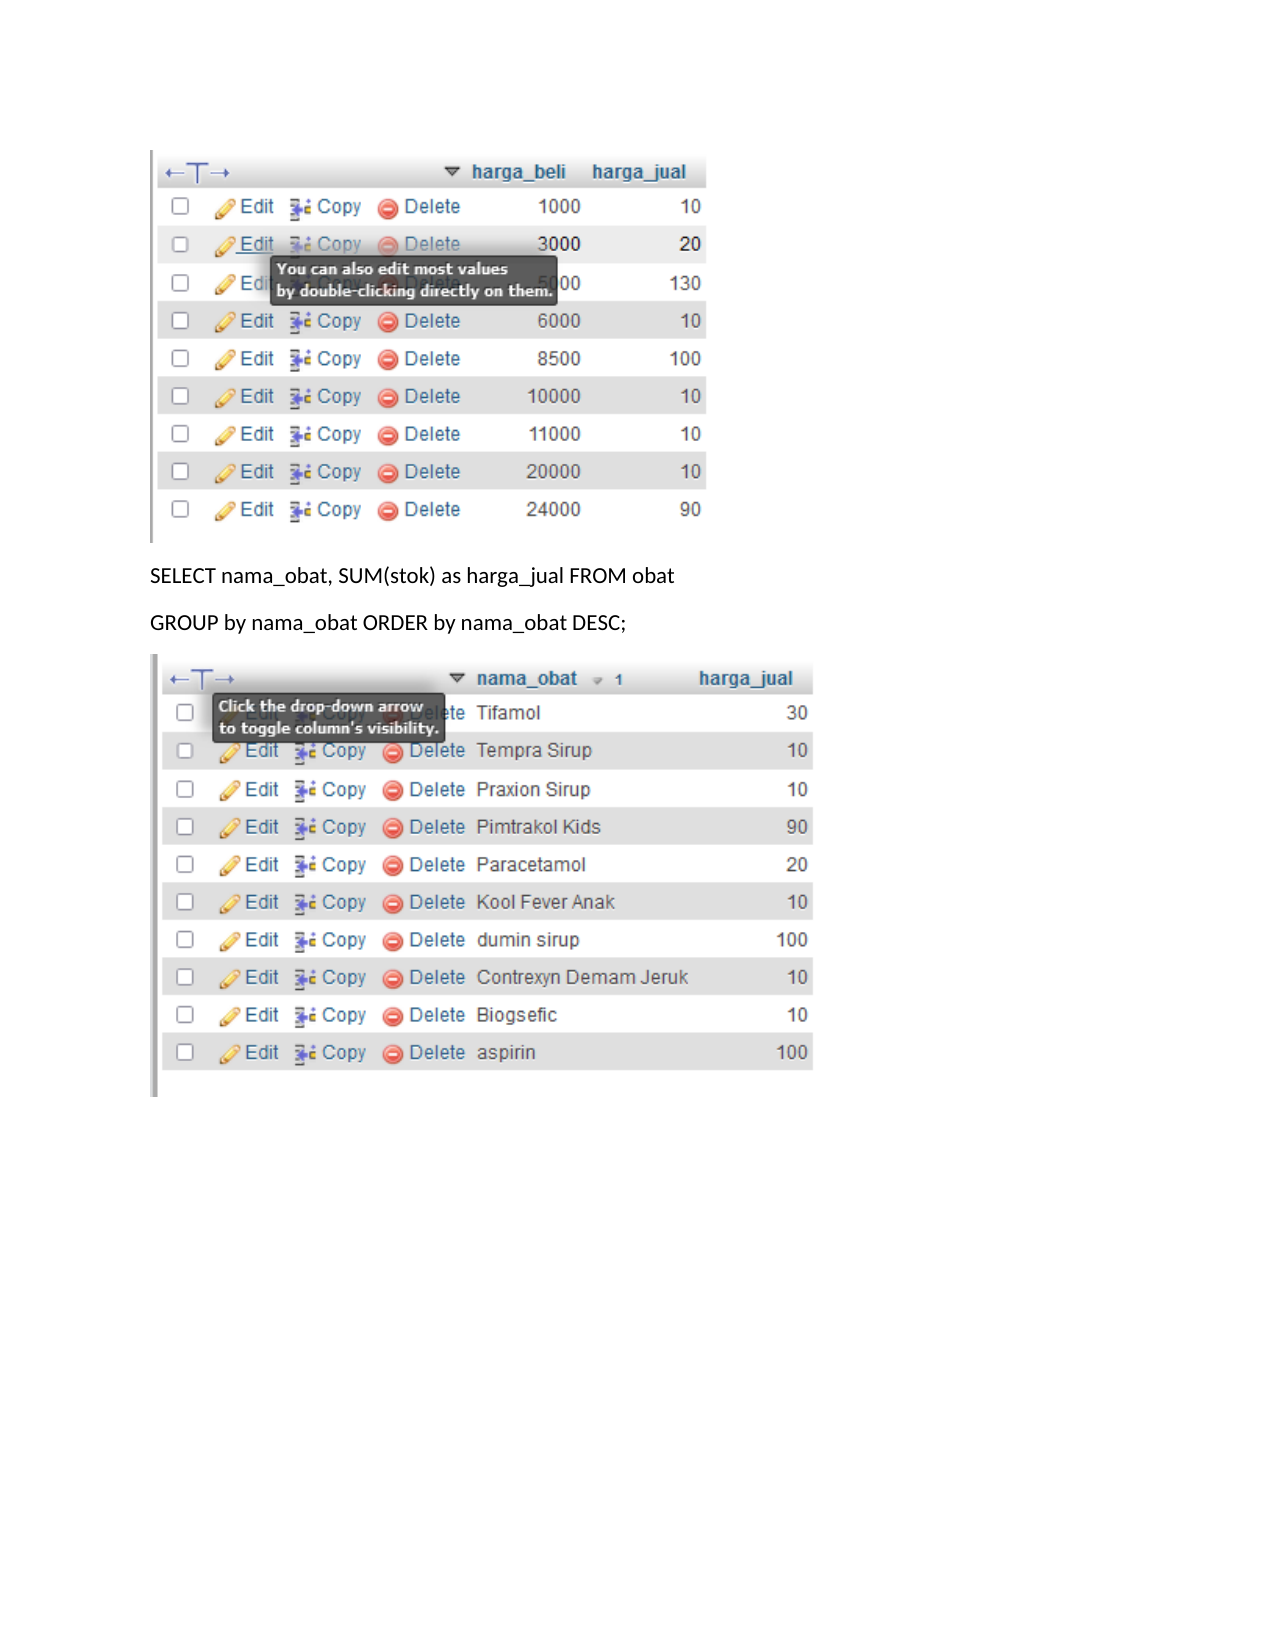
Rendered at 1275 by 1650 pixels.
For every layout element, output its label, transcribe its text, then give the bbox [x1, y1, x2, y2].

text GROUP by nama_obat ORDER by nama_obat DESC; [150, 608, 1125, 636]
text SELECT nama_obat, SUM(stok) as harga_jual FROM obat [150, 561, 1125, 589]
picture [150, 654, 1125, 1097]
picture [150, 150, 933, 543]
